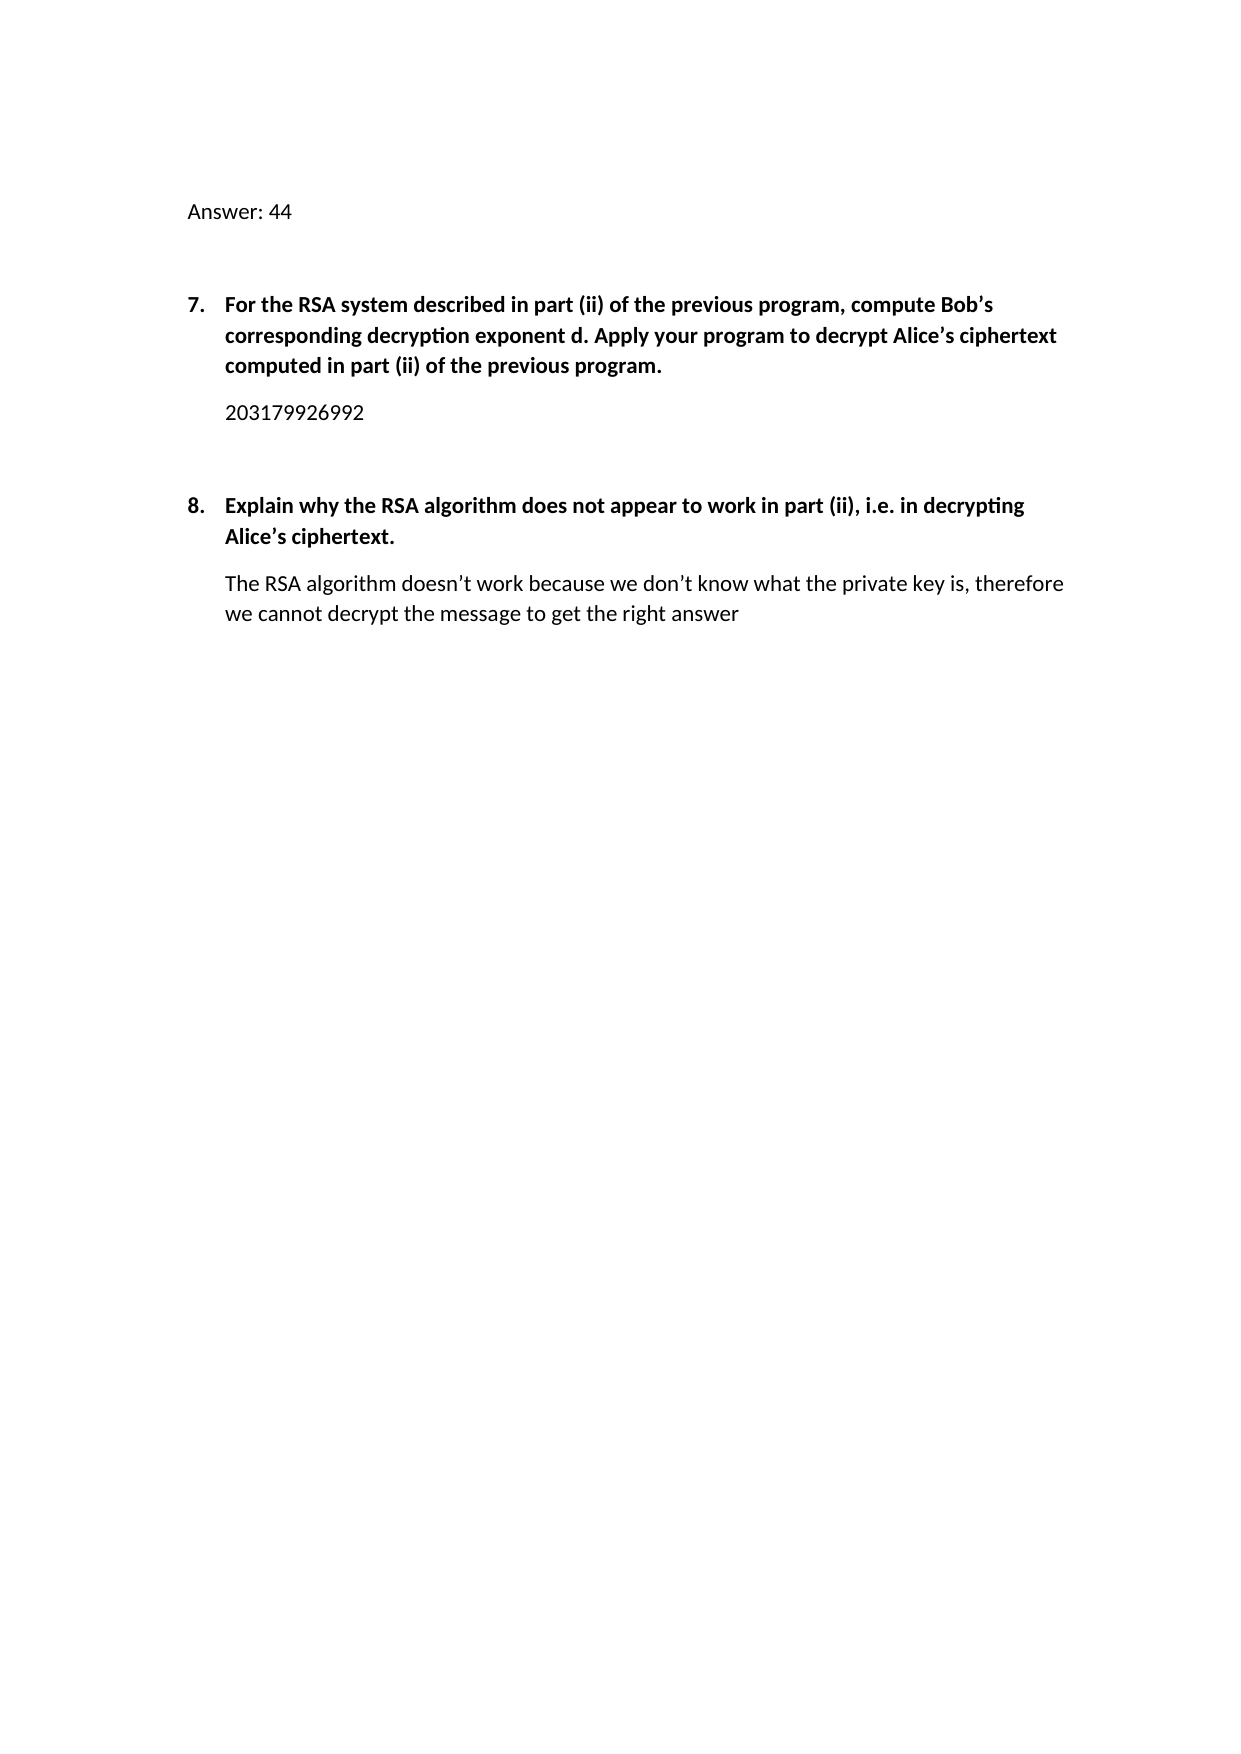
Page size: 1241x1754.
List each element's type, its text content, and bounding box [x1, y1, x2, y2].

text The RSA algorithm doesn’t work because we don’t know what the private key is, therefore we cannot decrypt the message to get the right answer [225, 569, 1090, 627]
list Explain why the RSA algorithm does not appear to work in part (ii), i.e. in decrypting Alice’s ciphertext. [187, 492, 1090, 550]
list For the RSA system described in part (ii) of the previous program, compute Bob’s corresponding decryption exponent d. Apply your program to decrypt Alice’s ciphertext computed in part (ii) of the previous program. [187, 291, 1090, 379]
text Answer: 44 [187, 197, 1090, 225]
text 203179926992 [150, 398, 1090, 426]
